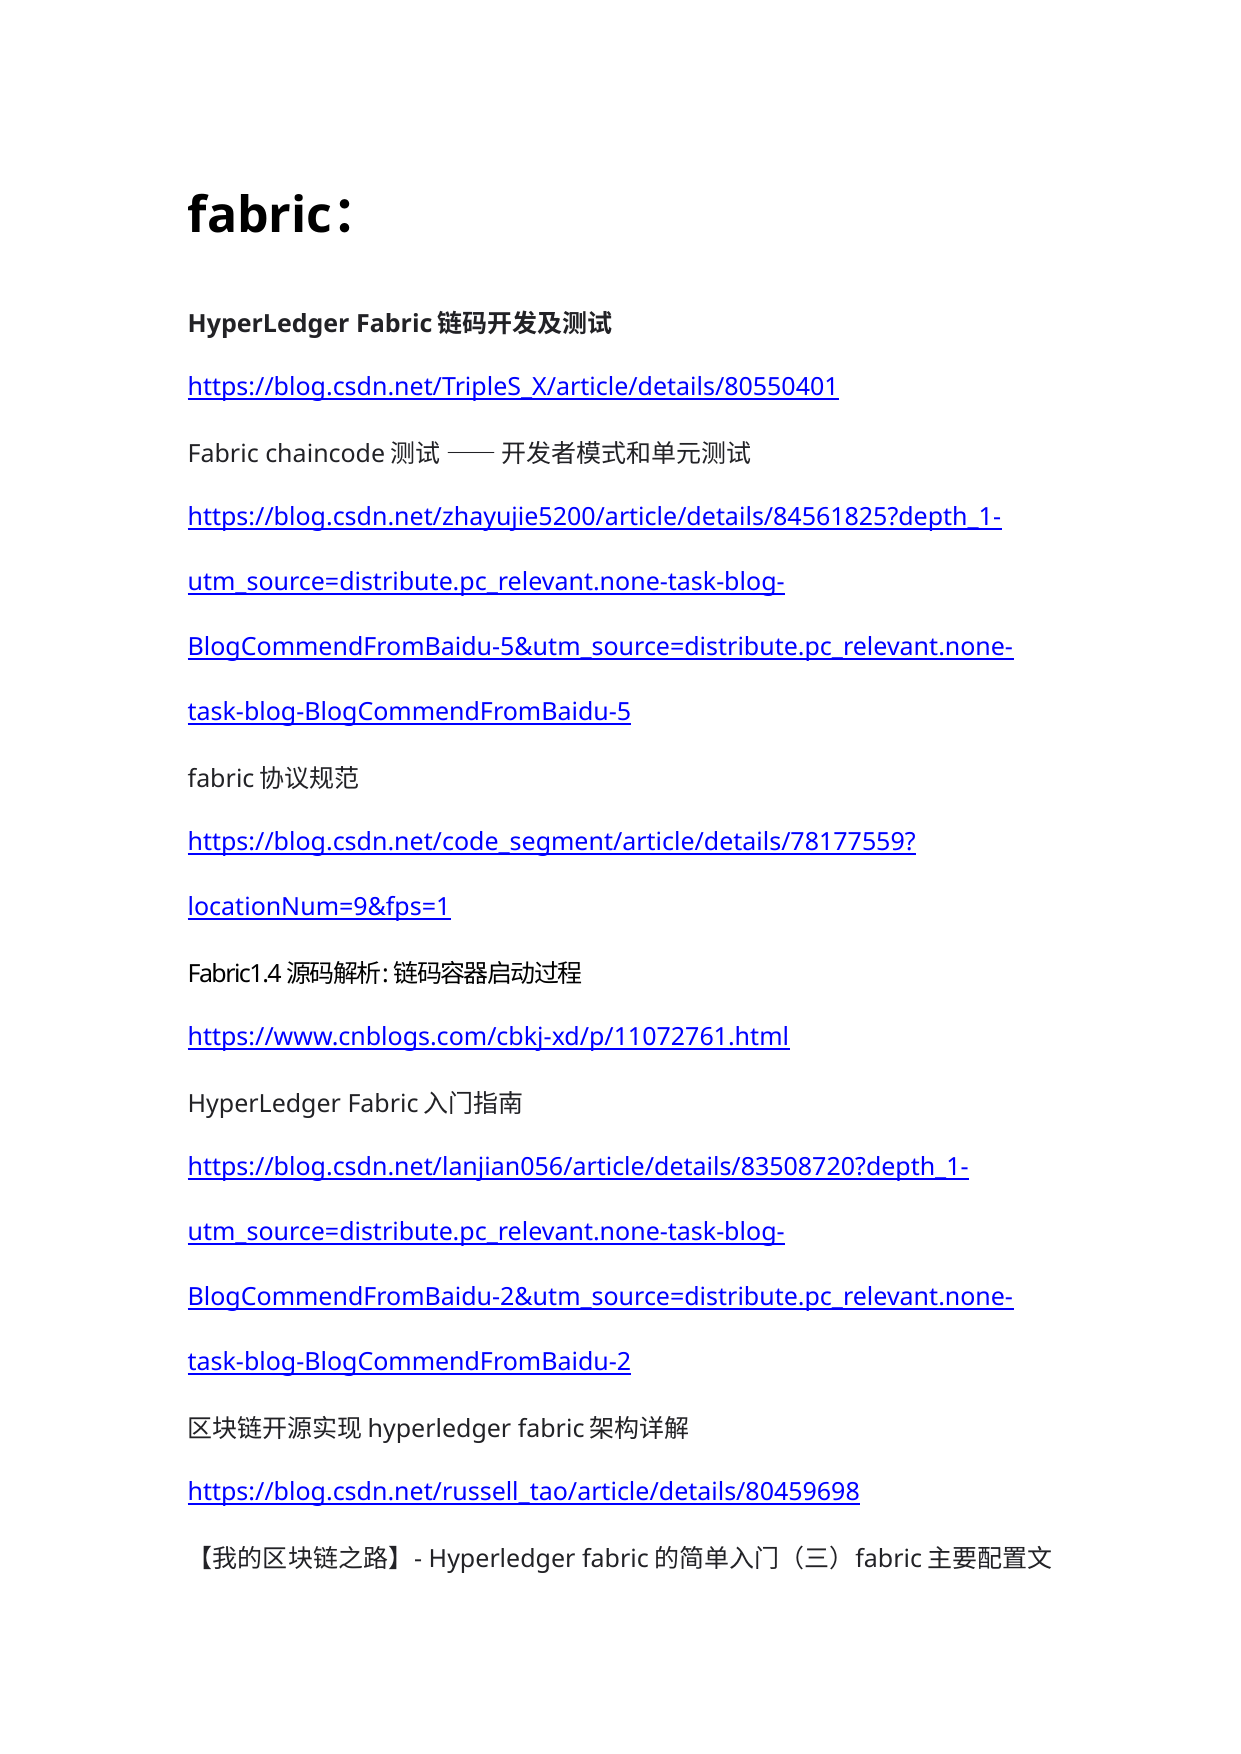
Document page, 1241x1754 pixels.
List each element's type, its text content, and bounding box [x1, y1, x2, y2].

text HyperLedger Fabric入门指南 [187, 1069, 1053, 1134]
subtitle fabric： [187, 162, 1053, 259]
text fabric协议规范 [187, 744, 1053, 809]
text https://blog.csdn.net/zhayujie5200/article/details/84561825?depth_1-utm_source=distribute.pc_relevant.none-task-blog-BlogCommendFromBaidu-5&utm_source=distribute.pc_relevant.none-task-blog-BlogCommendFromBaidu-5 [187, 484, 1053, 744]
text https://blog.csdn.net/lanjian056/article/details/83508720?depth_1-utm_source=distribute.pc_relevant.none-task-blog-BlogCommendFromBaidu-2&utm_source=distribute.pc_relevant.none-task-blog-BlogCommendFromBaidu-2 [187, 1134, 1053, 1394]
text https://blog.csdn.net/russell_tao/article/details/80459698 [187, 1459, 1053, 1524]
text HyperLedger Fabric链码开发及测试 [187, 289, 1053, 354]
text https://blog.csdn.net/TripleS_X/article/details/80550401 [187, 354, 1053, 419]
text https://blog.csdn.net/code_segment/article/details/78177559?locationNum=9&fps=1 [187, 809, 1053, 939]
text Fabric1.4源码解析: 链码容器启动过程 [187, 939, 1053, 1004]
text Fabric chaincode测试 —— 开发者模式和单元测试 [187, 419, 1053, 484]
text 区块链开源实现hyperledger fabric架构详解 [187, 1394, 1053, 1459]
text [187, 1524, 1053, 1589]
text https://www.cnblogs.com/cbkj-xd/p/11072761.html [187, 1004, 1053, 1069]
